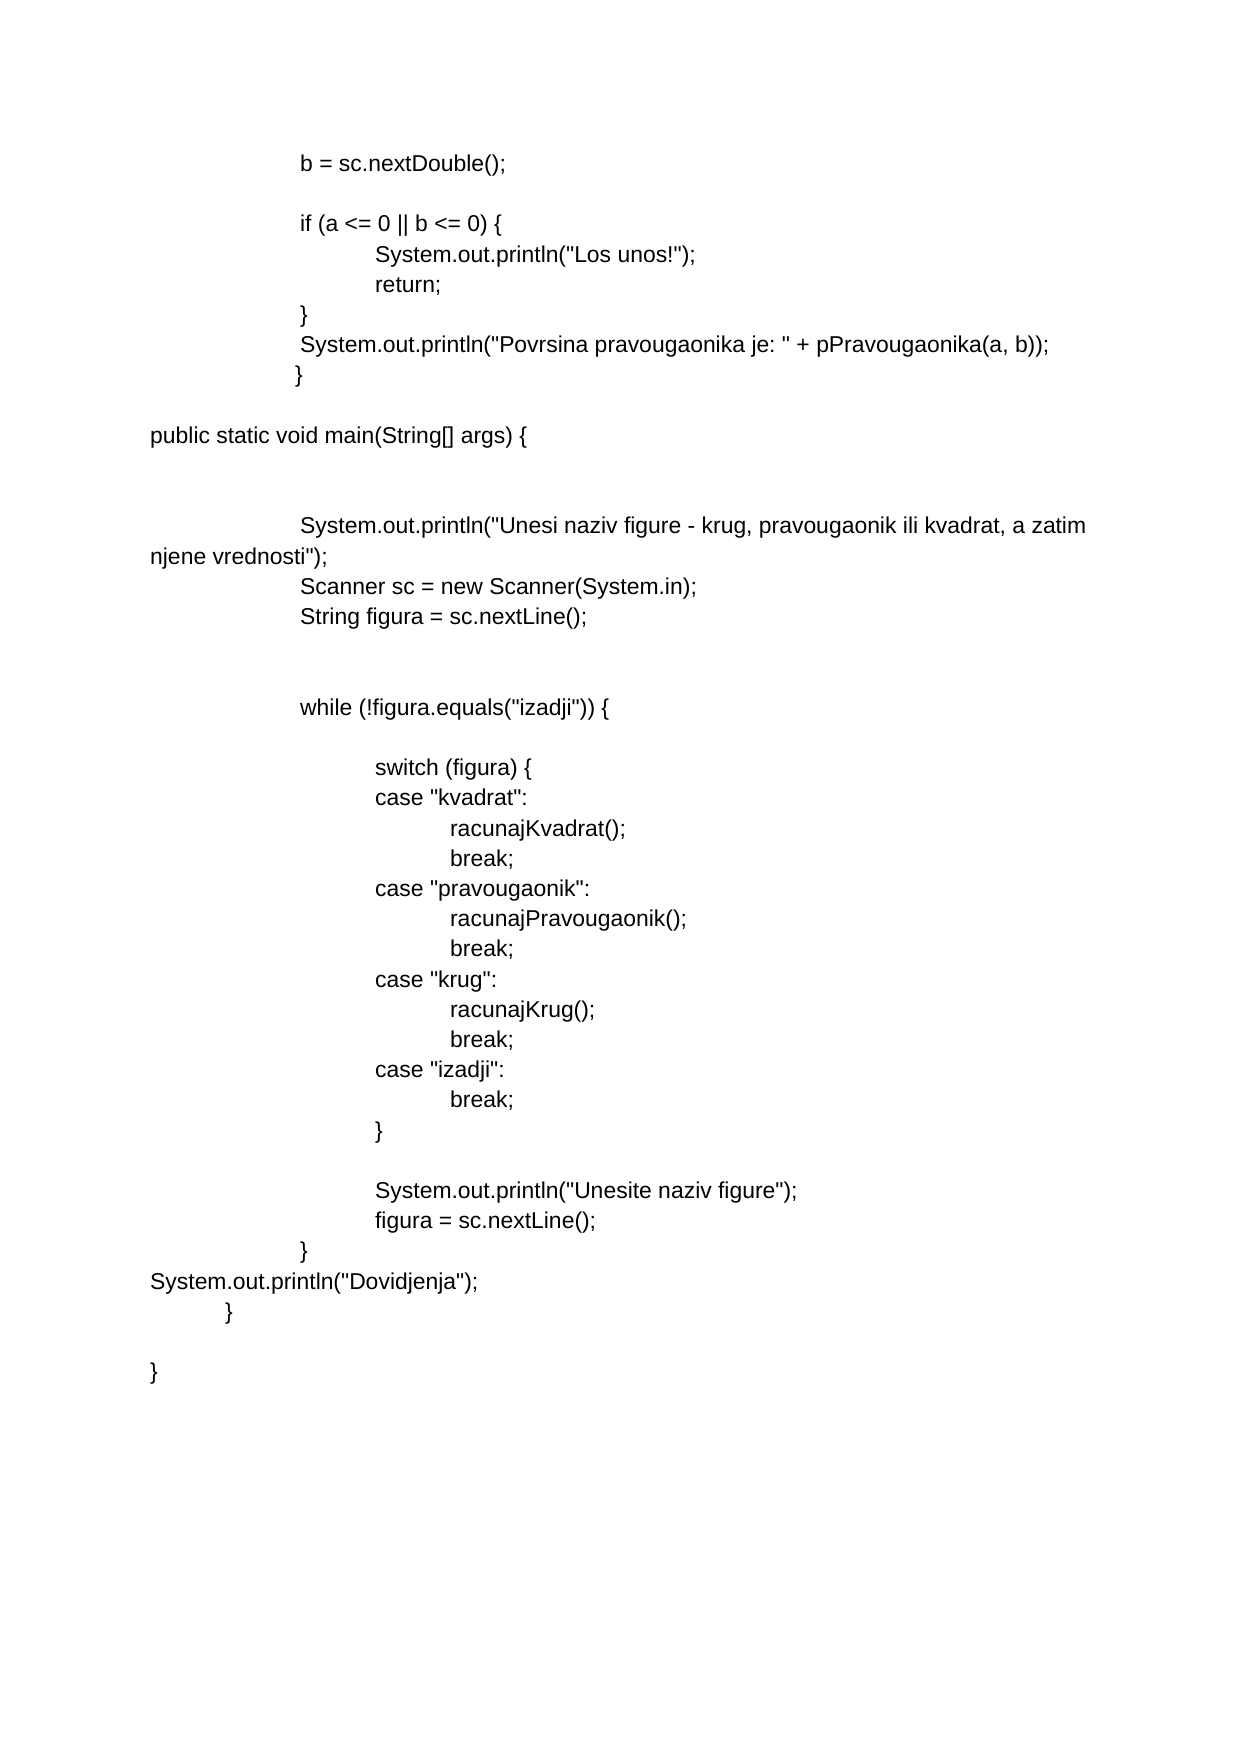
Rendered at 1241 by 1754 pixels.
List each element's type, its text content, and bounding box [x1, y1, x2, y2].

text racunajPravougaonik(); [150, 905, 1090, 932]
text System.out.println("Los unos!"); [150, 241, 1090, 267]
text return; [150, 271, 1090, 297]
text racunajKrug(); [150, 996, 1090, 1022]
text if (a <= 0 || b <= 0) { [150, 210, 1090, 237]
text Scanner sc = new Scanner(System.in); [150, 573, 1090, 599]
text racunajKvadrat(); [150, 814, 1090, 841]
text } [150, 1117, 1090, 1143]
text } [150, 361, 1090, 388]
text while (!figura.equals("izadji")) { [150, 694, 1090, 720]
text } [150, 1358, 1090, 1385]
text String figura = sc.nextLine(); [150, 603, 1090, 629]
text System.out.println("Dovidjenja"); [150, 1268, 1090, 1294]
text break; [150, 845, 1090, 871]
text break; [150, 1086, 1090, 1113]
text } [150, 1237, 1090, 1264]
text case "krug": [150, 966, 1090, 992]
text public static void main(String[] args) { [150, 422, 1090, 448]
text } [150, 301, 1090, 327]
text case "izadji": [150, 1056, 1090, 1083]
text b = sc.nextDouble(); [150, 150, 1090, 176]
text System.out.println("Unesite naziv figure"); [150, 1177, 1090, 1203]
text System.out.println("Unesi naziv figure - krug, pravougaonik ili kvadrat, a zatim njene vrednosti"); [150, 512, 1090, 569]
text switch (figura) { [150, 754, 1090, 781]
text System.out.println("Povrsina pravougaonika je: " + pPravougaonika(a, b)); [150, 331, 1090, 358]
text case "pravougaonik": [150, 875, 1090, 901]
text break; [150, 935, 1090, 962]
text figura = sc.nextLine(); [150, 1207, 1090, 1234]
text break; [150, 1026, 1090, 1052]
text } [150, 1298, 1090, 1324]
text case "kvadrat": [150, 784, 1090, 811]
